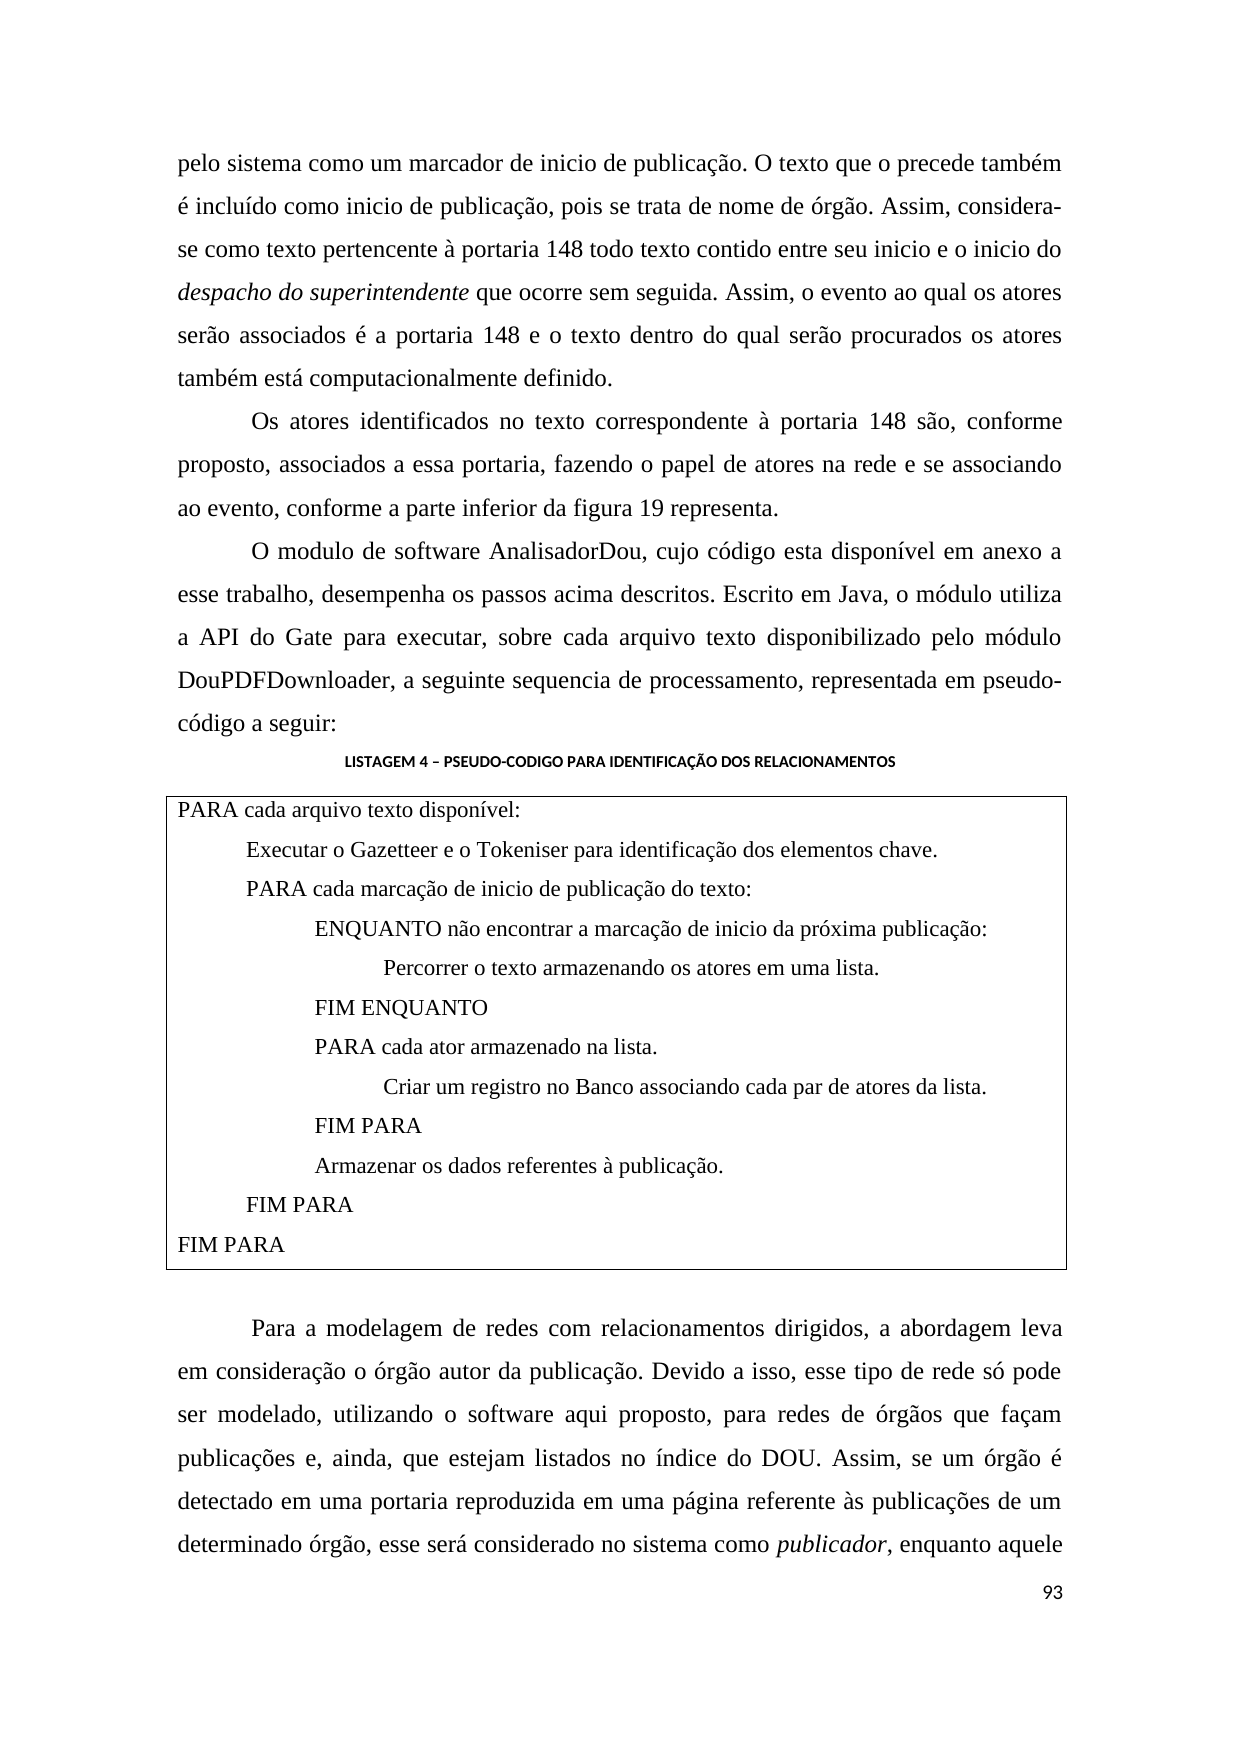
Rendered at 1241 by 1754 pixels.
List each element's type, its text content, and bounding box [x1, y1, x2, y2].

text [177, 1313, 1063, 1558]
text O modulo de software AnalisadorDou, cujo código esta disponível em anexo a esse trabalho, desempenha os passos acima descritos. Escrito em Java, o módulo utiliza a API do Gate para executar, sobre cada arquivo texto disponibilizado pelo módulo DouPDFDownloader, a seguinte sequencia de processamento, representada em pseudo-código a seguir: [177, 536, 1063, 737]
table_header PARA cada arquivo texto disponível: Executar o Gazetteer e o Tokeniser para identificação dos elementos chave. PARA cada marcação de inicio de publicação do texto: ENQUANTO não encontrar a marcação de inicio da próxima publicação: Percorrer o texto armazenando os atores em uma lista. FIM ENQUANTO PARA cada ator armazenado na lista. Criar um registro no Banco associando cada par de atores da lista. FIM PARA Armazenar os dados referentes à publicação. FIM PARA FIM PARA [167, 797, 1066, 1269]
text Os atores identificados no texto correspondente à portaria 148 são, conforme proposto, associados a essa portaria, fazendo o papel de atores na rede e se associando ao evento, conforme a parte inferior da figura 19 representa. [177, 406, 1063, 521]
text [177, 148, 1063, 392]
